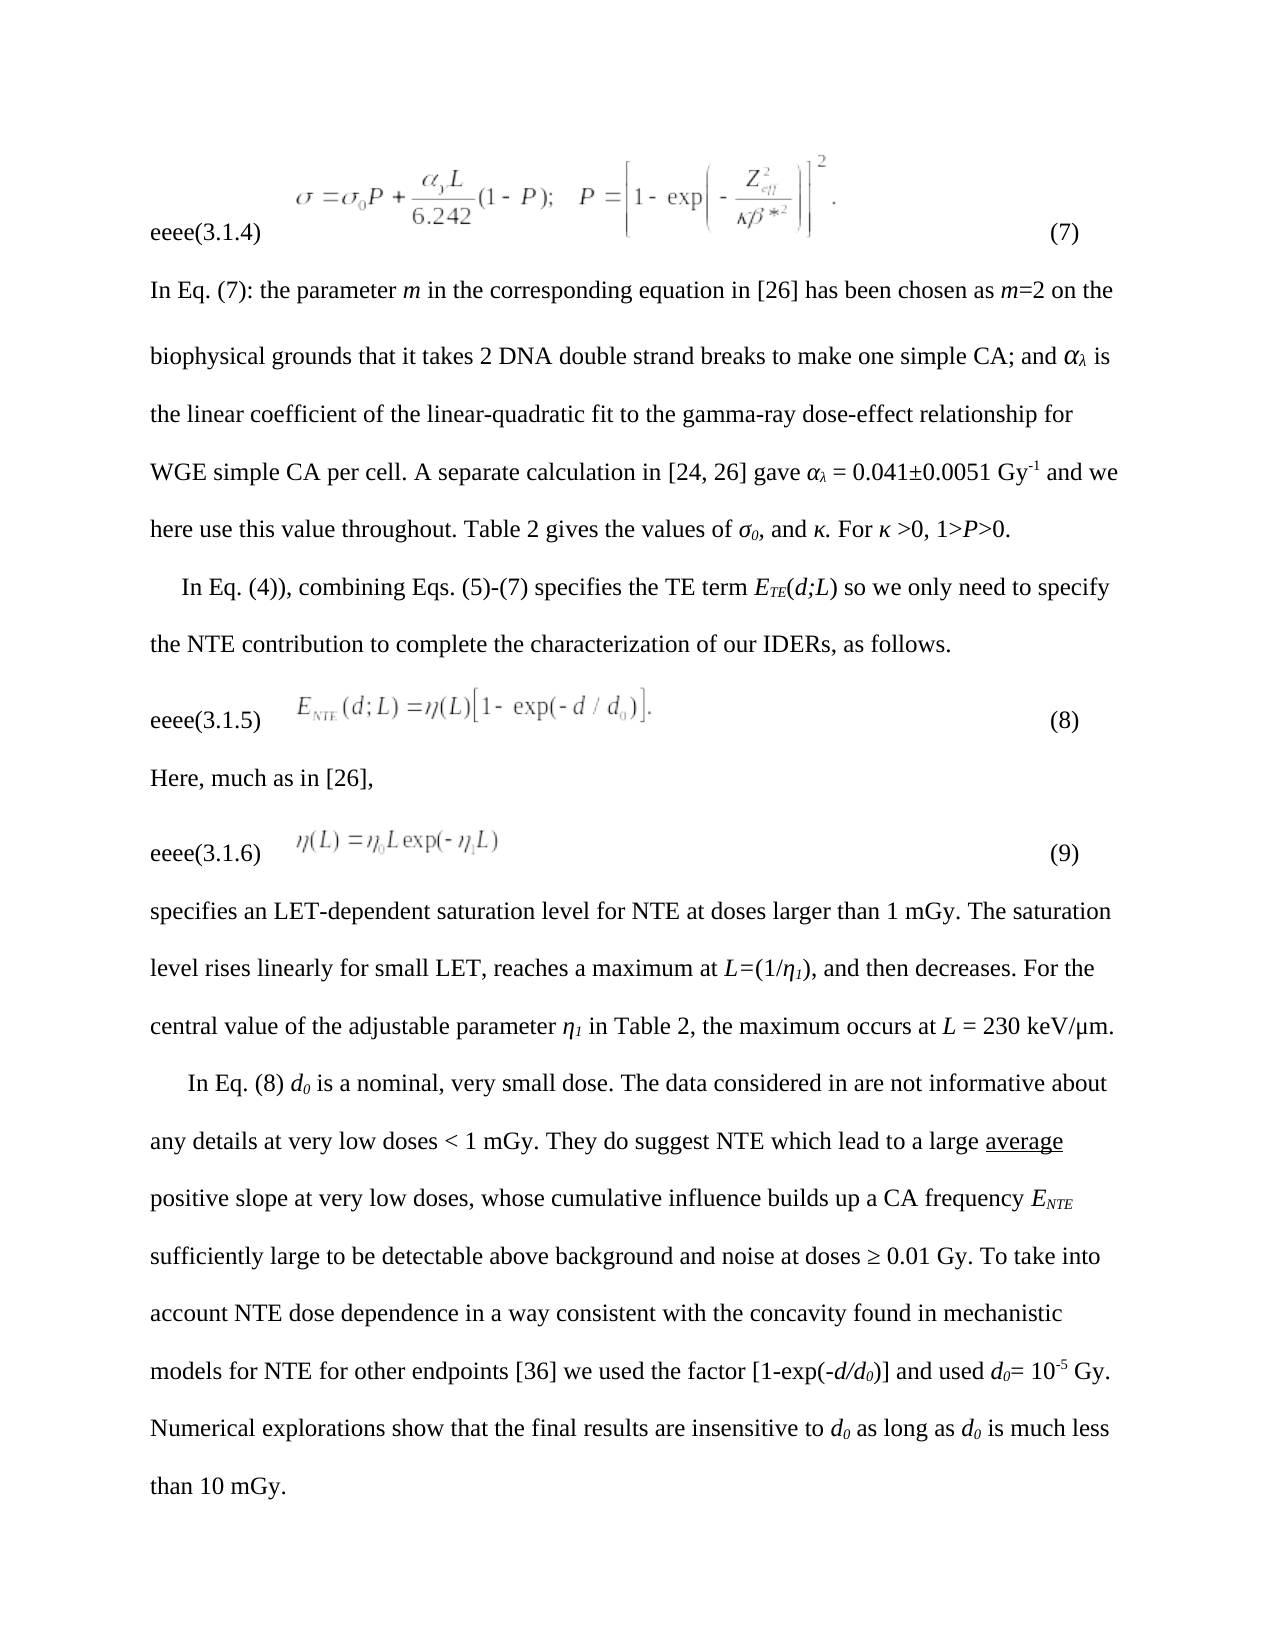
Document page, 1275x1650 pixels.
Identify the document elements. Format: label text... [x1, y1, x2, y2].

text specifies an LET-dependent saturation level for NTE at doses larger than 1 mGy. The saturation level rises linearly for small LET, reaches a maximum at L=(1/η1), and then decreases. For the central value of the adjustable parameter η1 in Table 2, the maximum occurs at L = 230 keV/μm. [150, 896, 1125, 1040]
text eeee(3.1.5) (8) [150, 687, 1125, 734]
text Here, much as in [26], [150, 763, 1125, 791]
text In Eq. (8) d0 is a nominal, very small dose. The data considered in are not informative about any details at very low doses < 1 mGy. They do suggest NTE which lead to a large average positive slope at very low doses, whose cumulative influence builds up a CA frequency ENTE sufficiently large to be detectable above background and noise at doses ≥ 0.01 Gy. To take into account NTE dose dependence in a way consistent with the concavity found in mechanistic models for NTE for other endpoints [36] we used the factor [1-exp(-d/d0)] and used d0= 10-5 Gy. Numerical explorations show that the final results are insensitive to d0 as long as d0 is much less than 10 mGy. [150, 1068, 1125, 1500]
text In Eq. (7): the parameter m in the corresponding equation in [26] has been chosen as m=2 on the biophysical grounds that it takes 2 DNA double strand breaks to make one simple CA; and αλ is the linear coefficient of the linear-quadratic fit to the gamma-ray dose-effect relationship for WGE simple CA per cell. A separate calculation in [24, 26] gave αλ = 0.041±0.0051 Gy-1 and we here use this value throughout. Table 2 gives the values of σ0, and κ. For κ >0, 1>P>0. [150, 275, 1125, 543]
text eeee(3.1.6) (9) [150, 820, 1125, 867]
text eeee(3.1.4) (7) [150, 150, 1125, 246]
text In Eq. (4)), combining Eqs. (5)-(7) specifies the TE term ETE(d;L) so we only need to specify the NTE contribution to complete the characterization of our IDERs, as follows. [150, 572, 1125, 658]
